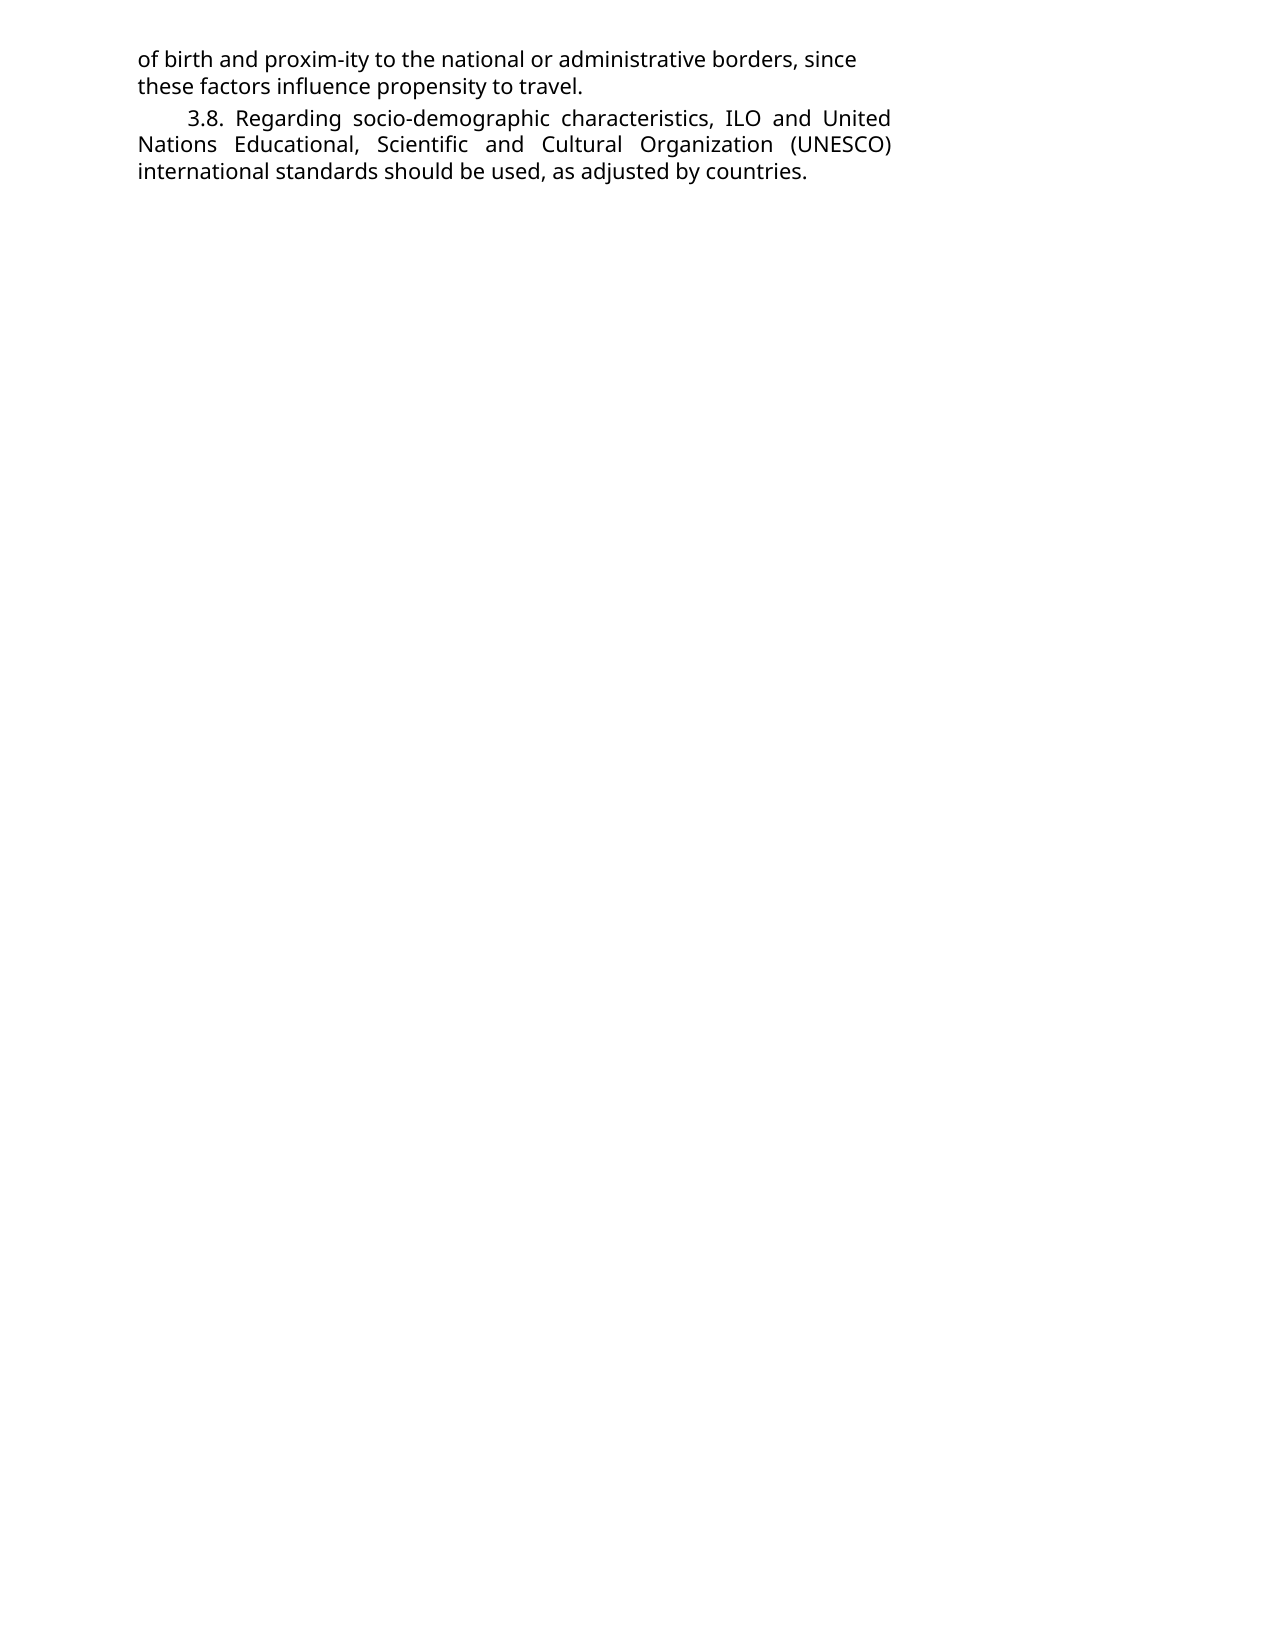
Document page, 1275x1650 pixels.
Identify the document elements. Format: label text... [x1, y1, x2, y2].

text 3.8. Regarding socio-demographic characteristics, ILO and United Nations Educational, Scientific and Cultural Organization (UNESCO) international standards should be used, as adjusted by countries. [137, 106, 892, 184]
